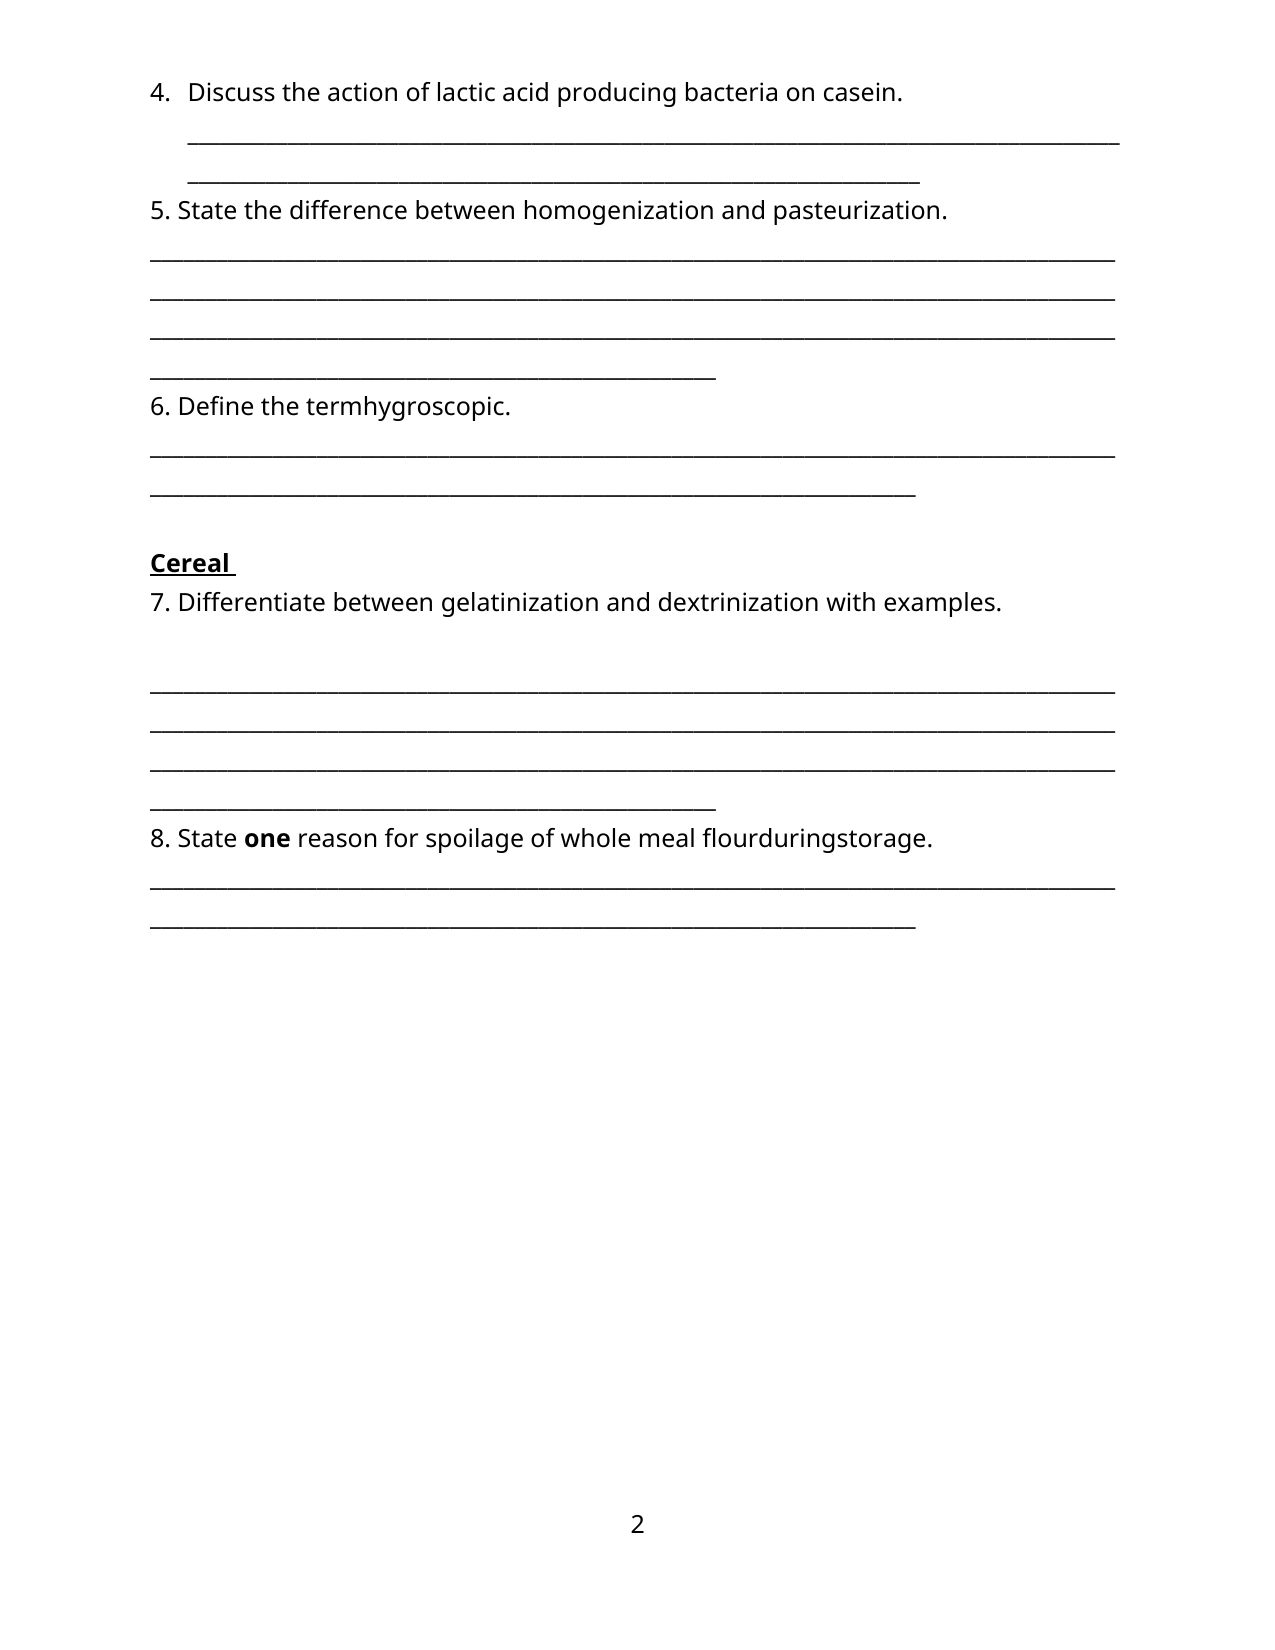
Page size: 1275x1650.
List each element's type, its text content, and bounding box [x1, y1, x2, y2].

text 7. Differentiate between gelatinization and dextrinization with examples. [150, 585, 1125, 619]
text ____________________________________________________________________________________________________________________________________________________________ [150, 859, 1125, 933]
text ________________________________________________________________________________________________________________________________________________________________________________________________________________________________________________________________________________________________________________________ [150, 663, 1125, 815]
text ____________________________________________________________________________________________________________________________________________________________ [150, 427, 1125, 501]
text 6. Define the termhygroscopic. [150, 388, 1125, 422]
text Cereal [150, 546, 1125, 580]
text 4. Discuss the action of lactic acid producing bacteria on casein. ______________________________________________________________________________________________________________________________________________________ [150, 75, 1125, 187]
text 8. State one reason for spoilage of whole meal flourduringstorage. [150, 820, 1125, 854]
text 5. State the difference between homogenization and pasteurization. ________________________________________________________________________________________________________________________________________________________________________________________________________________________________________________________________________________________________________________________ [150, 192, 1125, 383]
